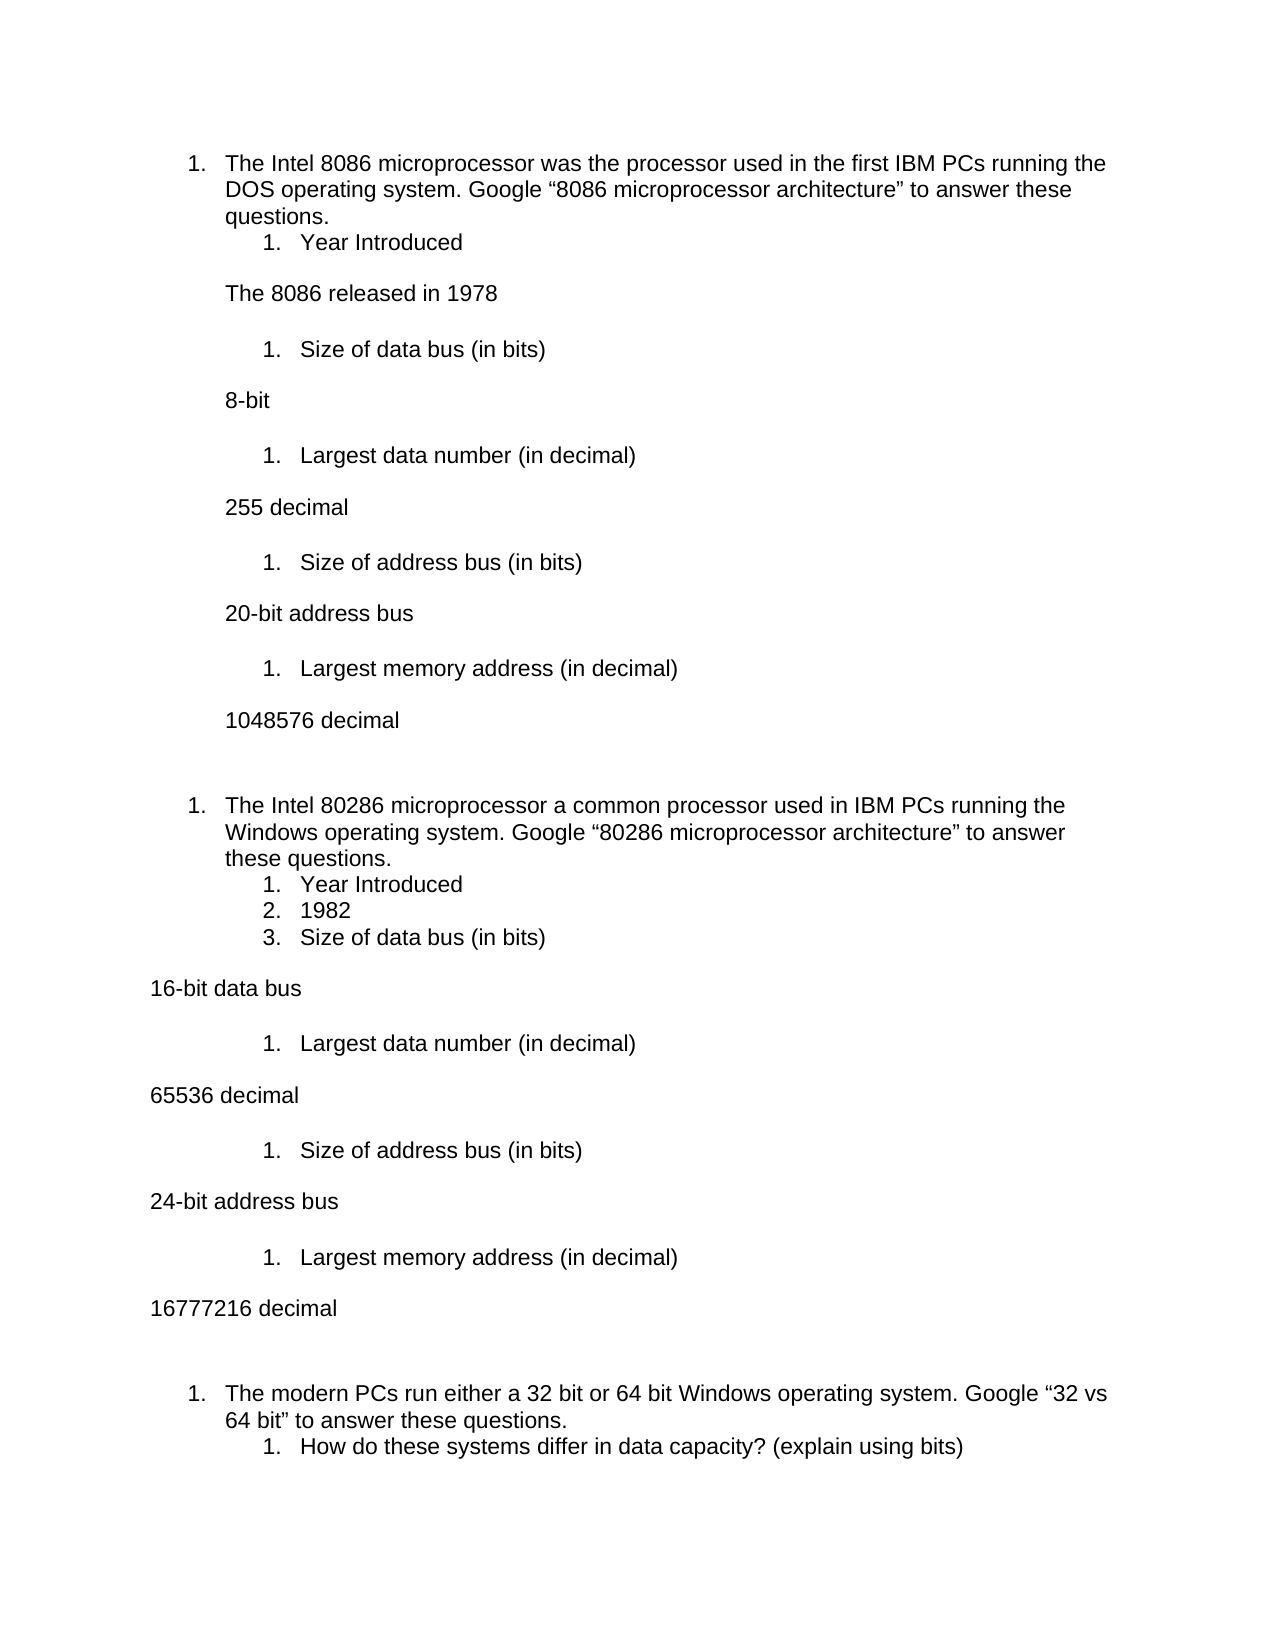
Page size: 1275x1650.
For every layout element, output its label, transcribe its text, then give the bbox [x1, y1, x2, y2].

text 24-bit address bus [150, 1188, 1125, 1215]
list Size of data bus (in bits) [262, 924, 1125, 950]
list Size of data bus (in bits) [262, 336, 1125, 362]
list The Intel 80286 microprocessor a common processor used in IBM PCs running the Windows operating system. Google “80286 microprocessor architecture” to answer these questions. [187, 792, 1125, 871]
list The Intel 8086 microprocessor was the processor used in the first IBM PCs running the DOS operating system. Google “8086 microprocessor architecture” to answer these questions. [187, 150, 1125, 229]
list 1982 [262, 897, 1125, 924]
text The 8086 released in 1978 [150, 280, 1125, 307]
list How do these systems differ in data capacity? (explain using bits) [262, 1433, 1125, 1459]
list Year Introduced [262, 871, 1125, 897]
list Size of address bus (in bits) [262, 1137, 1125, 1163]
list Largest memory address (in decimal) [262, 1243, 1125, 1270]
list Size of address bus (in bits) [262, 549, 1125, 575]
text 1048576 decimal [150, 707, 1125, 733]
text 8-bit [150, 387, 1125, 413]
list Largest memory address (in decimal) [262, 655, 1125, 682]
list Largest data number (in decimal) [262, 442, 1125, 468]
text 65536 decimal [150, 1082, 1125, 1108]
list Largest data number (in decimal) [262, 1030, 1125, 1057]
text 16777216 decimal [150, 1295, 1125, 1321]
text 20-bit address bus [150, 600, 1125, 626]
list Year Introduced [262, 229, 1125, 255]
list The modern PCs run either a 32 bit or 64 bit Windows operating system. Google “32 vs 64 bit” to answer these questions. [187, 1380, 1125, 1433]
text 16-bit data bus [150, 975, 1125, 1002]
text 255 decimal [150, 493, 1125, 520]
